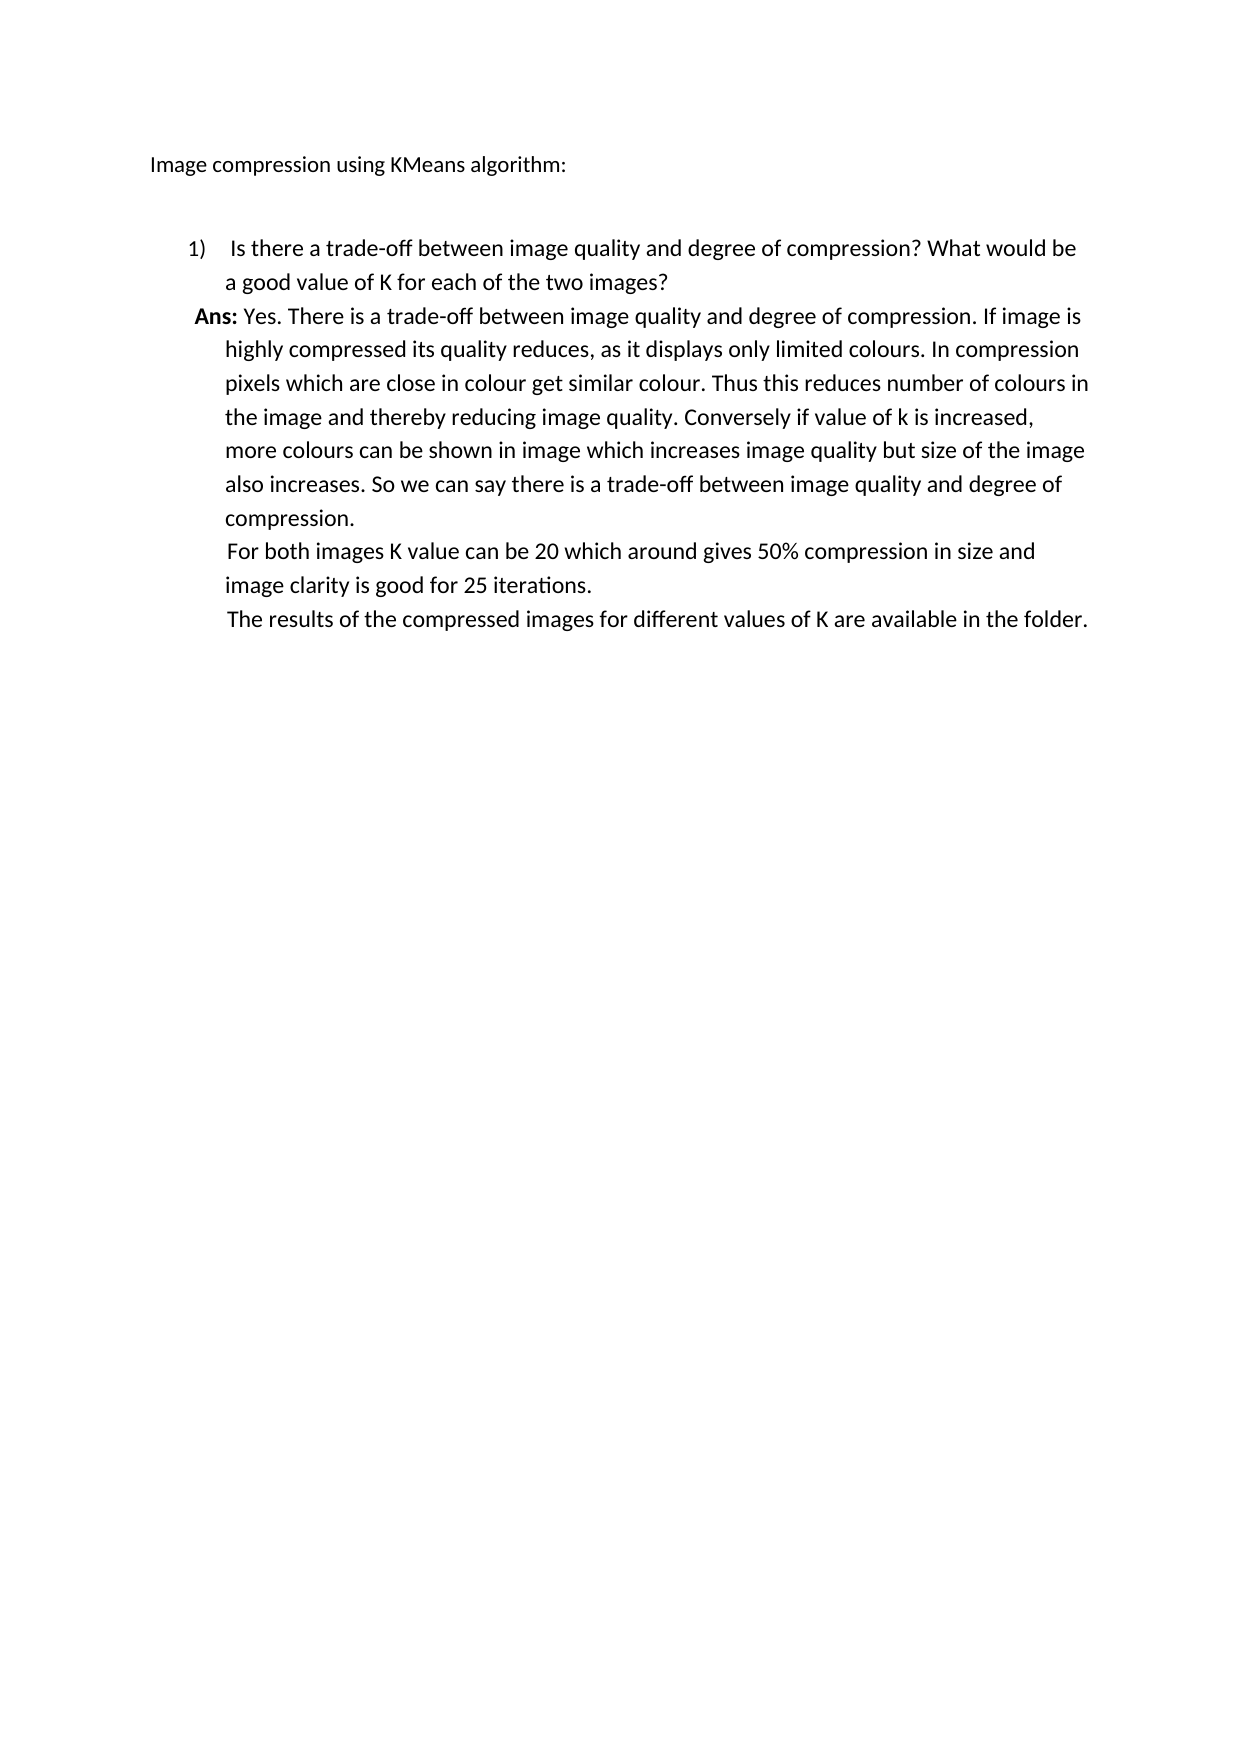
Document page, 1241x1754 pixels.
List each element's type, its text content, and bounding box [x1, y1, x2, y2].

list Is there a trade-off between image quality and degree of compression? What would be a good value of K for each of the two images? [187, 233, 1090, 296]
list For both images K value can be 20 which around gives 50% compression in size and image clarity is good for 25 iterations. [194, 536, 1090, 599]
text Image compression using KMeans algorithm: [150, 150, 1090, 178]
list The results of the compressed images for different values of K are available in the folder. [194, 604, 1090, 633]
list Ans: Yes. There is a trade-off between image quality and degree of compression. If image is highly compressed its quality reduces, as it displays only limited colours. In compression pixels which are close in colour get similar colour. Thus this reduces number of colours in the image and thereby reducing image quality. Conversely if value of k is increased, more colours can be shown in image which increases image quality but size of the image also increases. So we can say there is a trade-off between image quality and degree of compression. [194, 301, 1090, 532]
